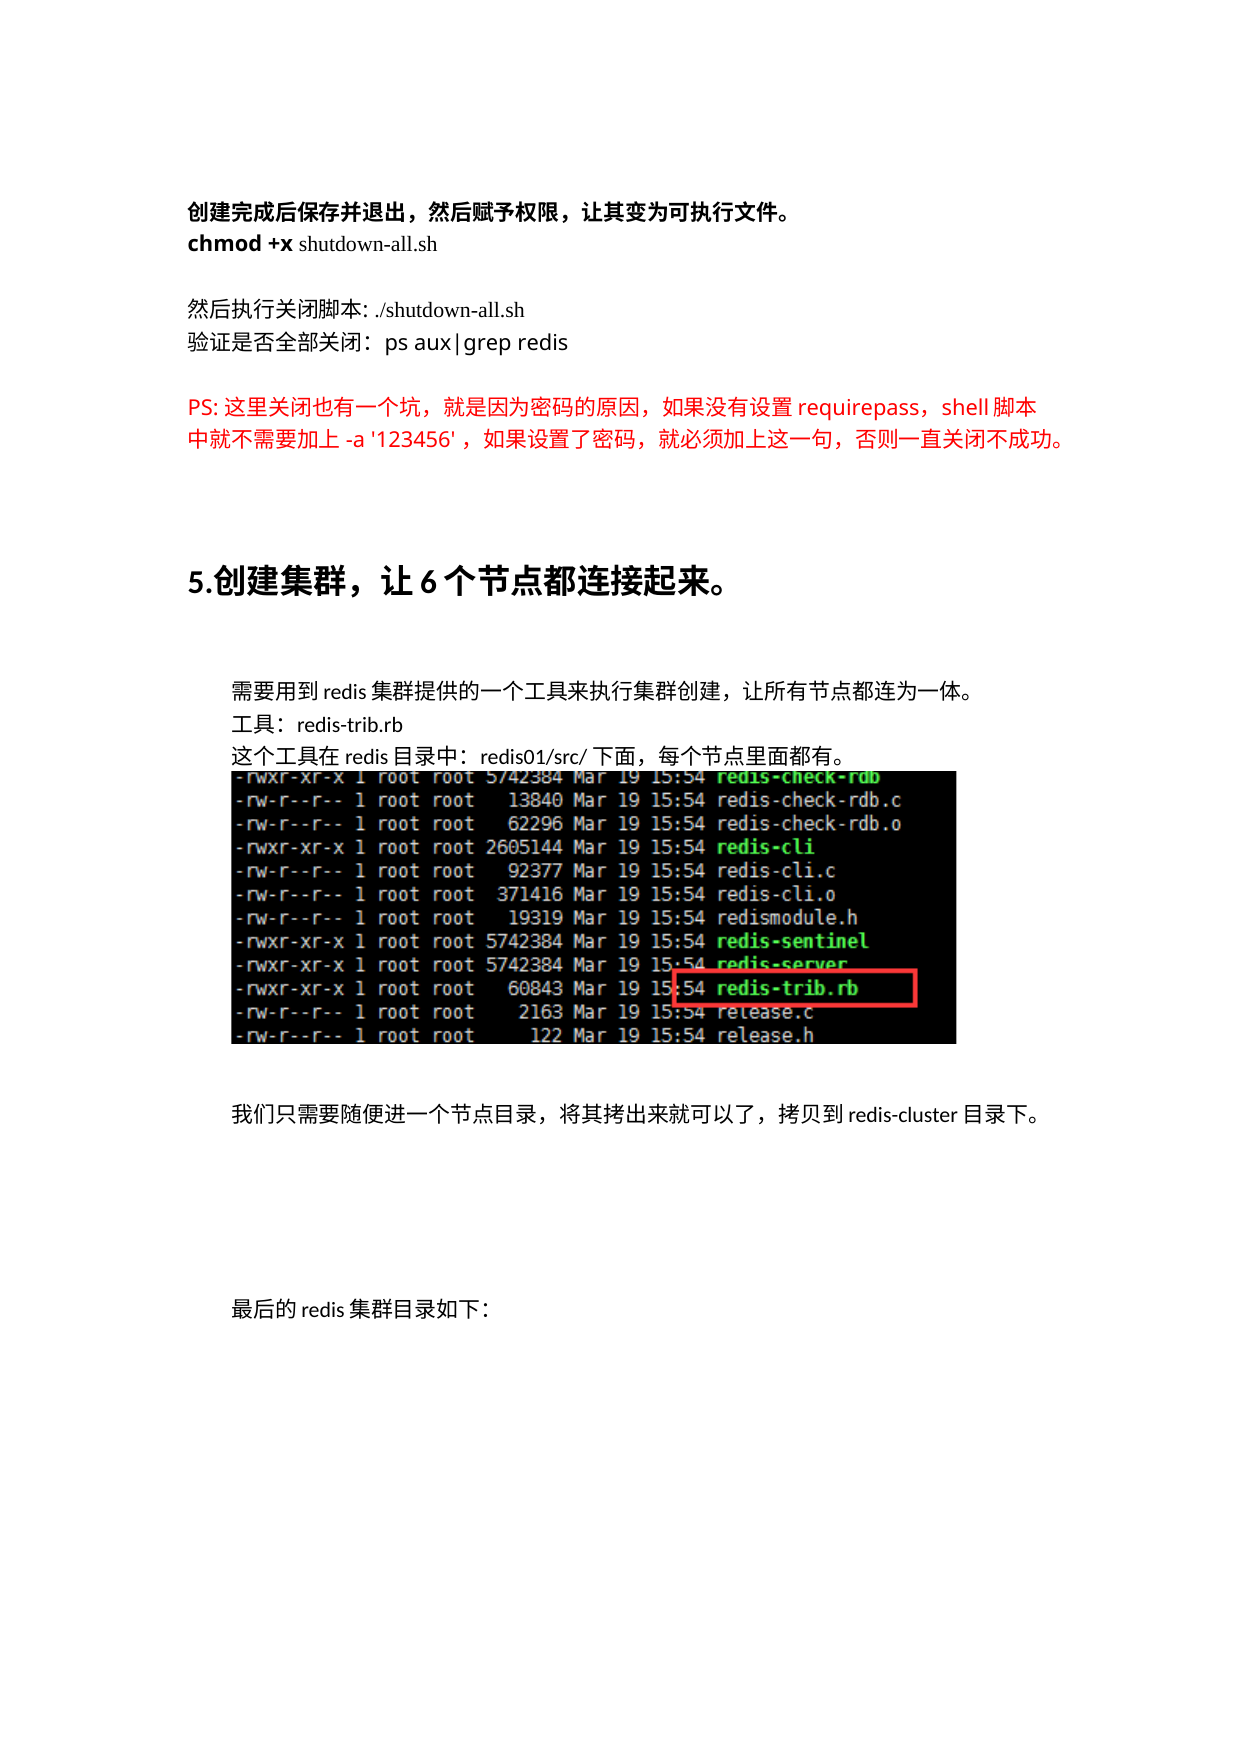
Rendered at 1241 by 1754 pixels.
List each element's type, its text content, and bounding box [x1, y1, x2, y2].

list 需要用到redis集群提供的一个工具来执行集群创建，让所有节点都连为一体。 [231, 674, 1053, 706]
text 然后执行关闭脚本: ./shutdown-all.sh [187, 292, 1053, 324]
list 这个工具在redis目录中：redis01/src/ 下面，每个节点里面都有。 [231, 739, 1053, 771]
picture [231, 771, 957, 1044]
text 验证是否全部关闭：ps aux|grep redis [187, 324, 1053, 357]
text 创建完成后保存并退出，然后赋予权限，让其变为可执行文件。 [187, 194, 1053, 227]
text chmod +x shutdown-all.sh [187, 227, 1053, 259]
list 我们只需要随便进一个节点目录，将其拷出来就可以了，拷贝到redis-cluster目录下。 [231, 1096, 1053, 1129]
list 最后的redis集群目录如下： [231, 1291, 1053, 1324]
text PS: 这里关闭也有一个坑，就是因为密码的原因，如果没有设置requirepass，shell脚本中就不需要加上 -a '123456' ，如果设置了密码，就必须加上这一句，否则一直关闭不成功。 [187, 389, 1053, 454]
list 工具：redis-trib.rb [231, 706, 1053, 739]
subtitle 5.创建集群，让6个节点都连接起来。 [187, 547, 1053, 612]
